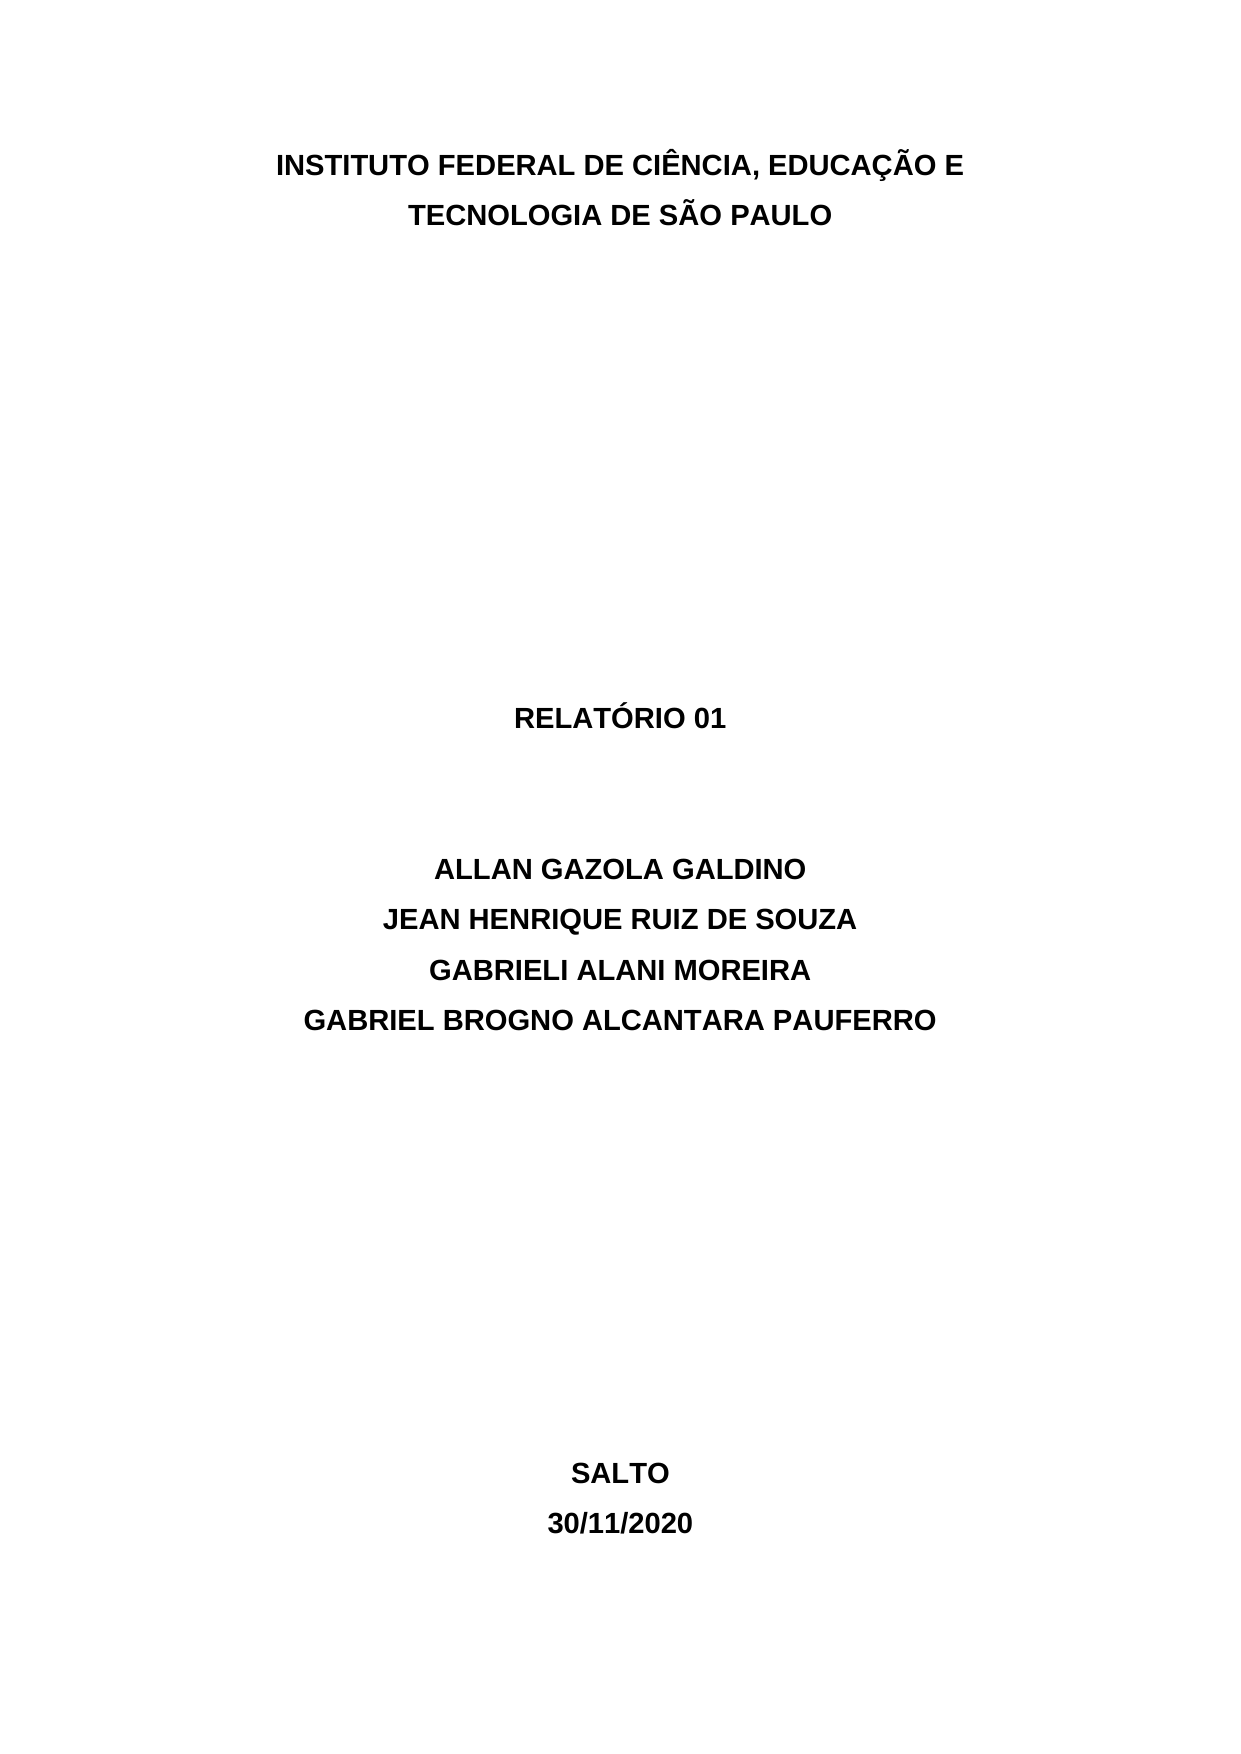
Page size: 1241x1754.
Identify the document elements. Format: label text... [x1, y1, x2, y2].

text gabriel brogno alcantara pauferro [177, 1003, 1063, 1036]
text Jean Henrique Ruiz de Souza [177, 902, 1063, 936]
text SALTO [177, 1456, 1063, 1489]
text relatório 01 [177, 701, 1063, 734]
text 30/11/2020 [177, 1506, 1063, 1539]
text Allan gazola galdino [177, 852, 1063, 886]
text gabrieli alani moreira [177, 953, 1063, 986]
text Instituto federal de ciência, educação e tecnologia de são paulo [177, 148, 1063, 231]
